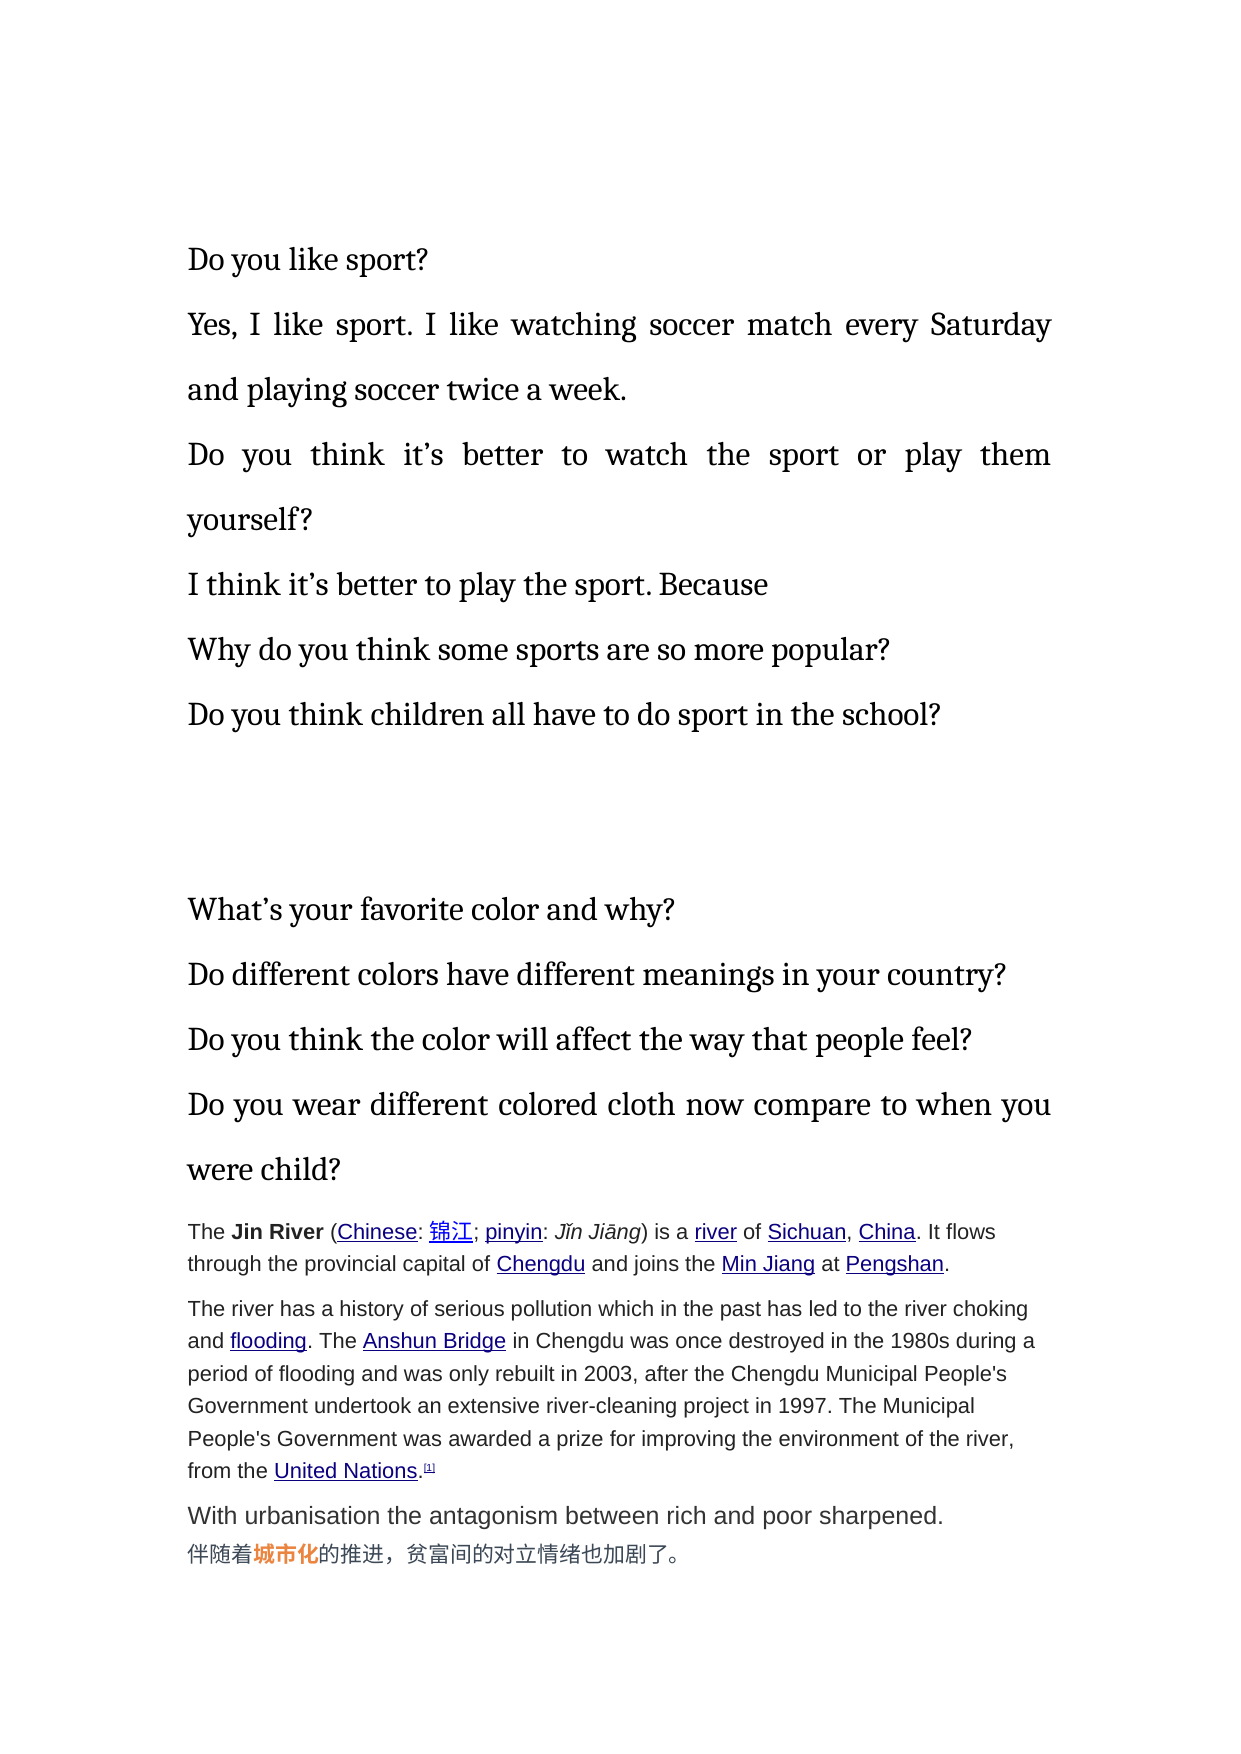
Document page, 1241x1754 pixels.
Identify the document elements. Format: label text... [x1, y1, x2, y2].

text Why do you think some sports are so more popular? [187, 617, 1053, 682]
text 伴随着城市化的推进，贫富间的对立情绪也加剧了。 [187, 1537, 1053, 1569]
text Do you think the color will affect the way that people feel? [187, 1007, 1053, 1072]
text I think it’s better to play the sport. Because [187, 552, 1053, 617]
text With urbanisation the antagonism between rich and poor sharpened. [187, 1499, 1053, 1532]
text Do you like sport? [187, 227, 1053, 292]
text Do you wear different colored cloth now compare to when you were child? [187, 1072, 1053, 1202]
text Do you think it’s better to watch the sport or play them yourself? [187, 422, 1053, 552]
text Do different colors have different meanings in your country? [187, 942, 1053, 1007]
text What’s your favorite color and why? [187, 877, 1053, 942]
text Do you think children all have to do sport in the school? [187, 682, 1053, 747]
text Yes, I like sport. I like watching soccer match every Saturday and playing soccer twice a week. [187, 292, 1053, 422]
